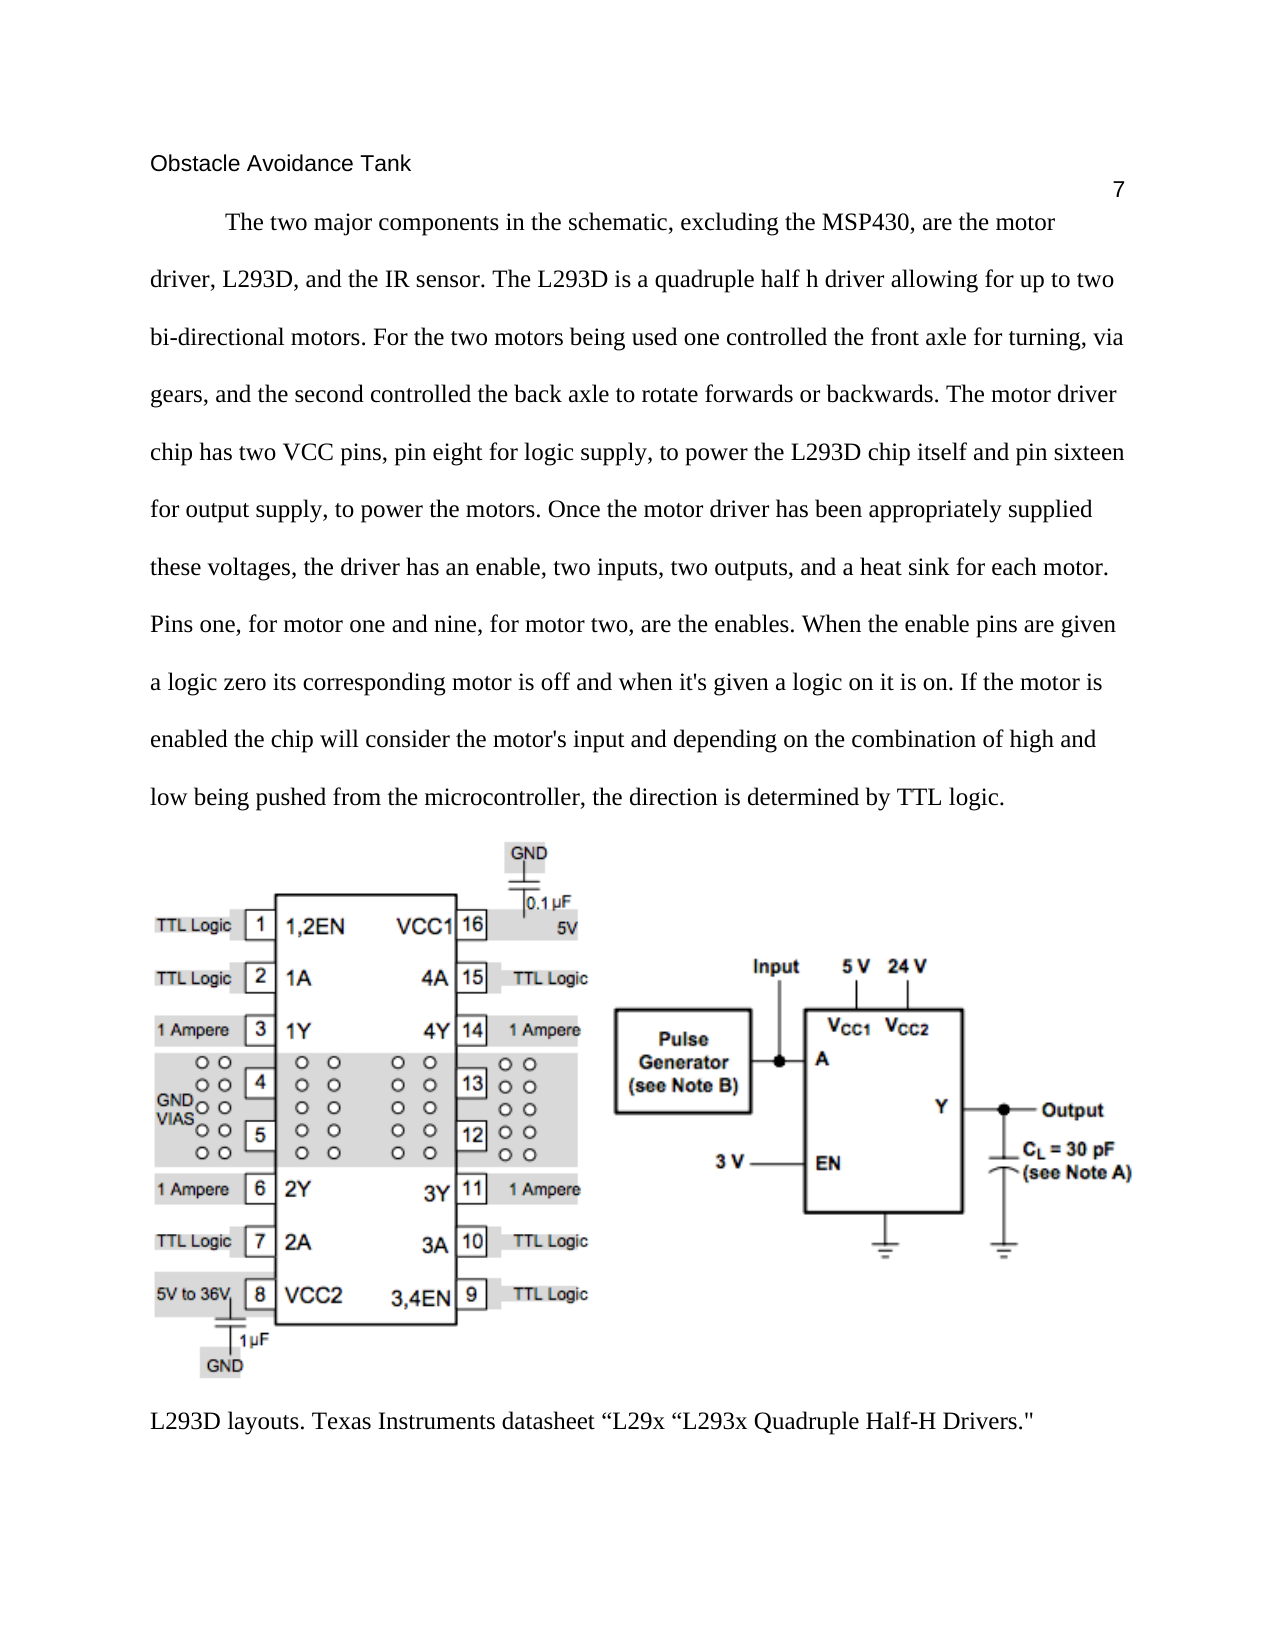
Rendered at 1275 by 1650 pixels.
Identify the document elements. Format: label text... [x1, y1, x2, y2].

picture [150, 839, 594, 1381]
text L293D layouts. Texas Instruments datasheet “L29x “L293x Quadruple Half-H Drivers." [150, 1406, 1125, 1435]
text The two major components in the schematic, excluding the MSP430, are the motor driver, L293D, and the IR sensor. The L293D is a quadruple half h driver allowing for up to two bi-directional motors. For the two motors being used one controlled the front axle for turning, via gears, and the second controlled the back axle to rotate forwards or backwards. The motor driver chip has two VCC pins, pin eight for logic supply, to power the L293D chip itself and pin sixteen for output supply, to power the motors. Once the motor driver has been appropriately supplied these voltages, the driver has an enable, two inputs, two outputs, and a heat sink for each motor. Pins one, for motor one and nine, for motor two, are the enables. When the enable pins are given a logic zero its corresponding motor is off and when it's given a logic on it is on. If the motor is enabled the chip will consider the motor's input and depending on the combination of high and low being pushed from the microcontroller, the direction is determined by TTL logic. [150, 207, 1125, 810]
picture [610, 953, 1137, 1264]
